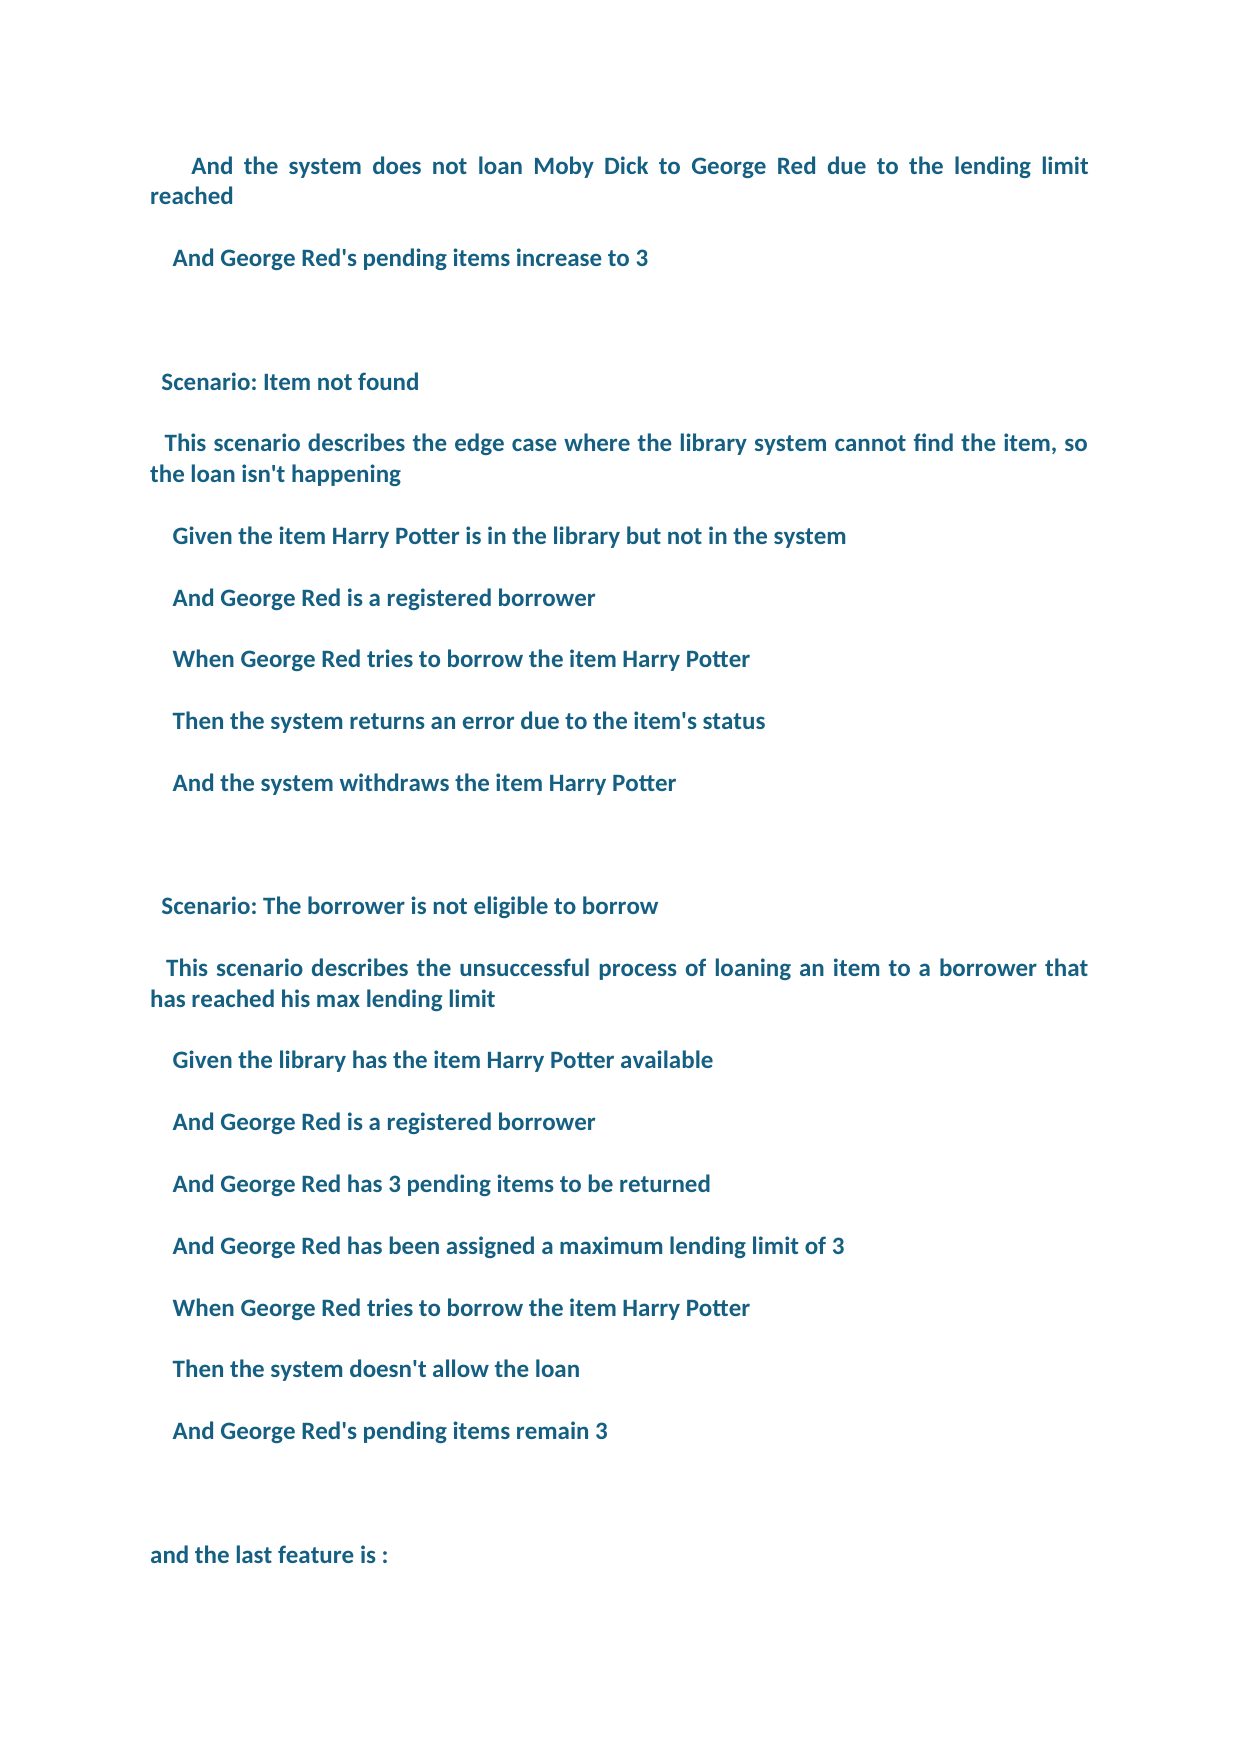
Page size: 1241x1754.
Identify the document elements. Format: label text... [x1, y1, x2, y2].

text And George Red's pending items remain 3 [150, 1415, 1090, 1446]
text Scenario: Item not found [150, 366, 1090, 396]
text And the system does not loan Moby Dick to George Red due to the lending limit reached [150, 150, 1090, 211]
text Given the library has the item Harry Potter available [150, 1044, 1090, 1075]
text Then the system returns an error due to the item's status [150, 705, 1090, 736]
text And George Red is a registered borrower [150, 1106, 1090, 1137]
text This scenario describes the edge case where the library system cannot find the item, so the loan isn't happening [150, 428, 1090, 489]
text And George Red is a registered borrower [150, 582, 1090, 612]
text And George Red has been assigned a maximum lending limit of 3 [150, 1230, 1090, 1260]
text And George Red has 3 pending items to be returned [150, 1168, 1090, 1199]
text Then the system doesn't allow the loan [150, 1353, 1090, 1384]
text Given the item Harry Potter is in the library but not in the system [150, 520, 1090, 550]
text This scenario describes the unsuccessful process of loaning an item to a borrower that has reached his max lending limit [150, 952, 1090, 1013]
text And the system withdraws the item Harry Potter [150, 767, 1090, 797]
text When George Red tries to borrow the item Harry Potter [150, 643, 1090, 674]
text And George Red's pending items increase to 3 [150, 242, 1090, 273]
text and the last feature is : [150, 1539, 1090, 1569]
text Scenario: The borrower is not eligible to borrow [150, 891, 1090, 921]
text When George Red tries to borrow the item Harry Potter [150, 1292, 1090, 1322]
